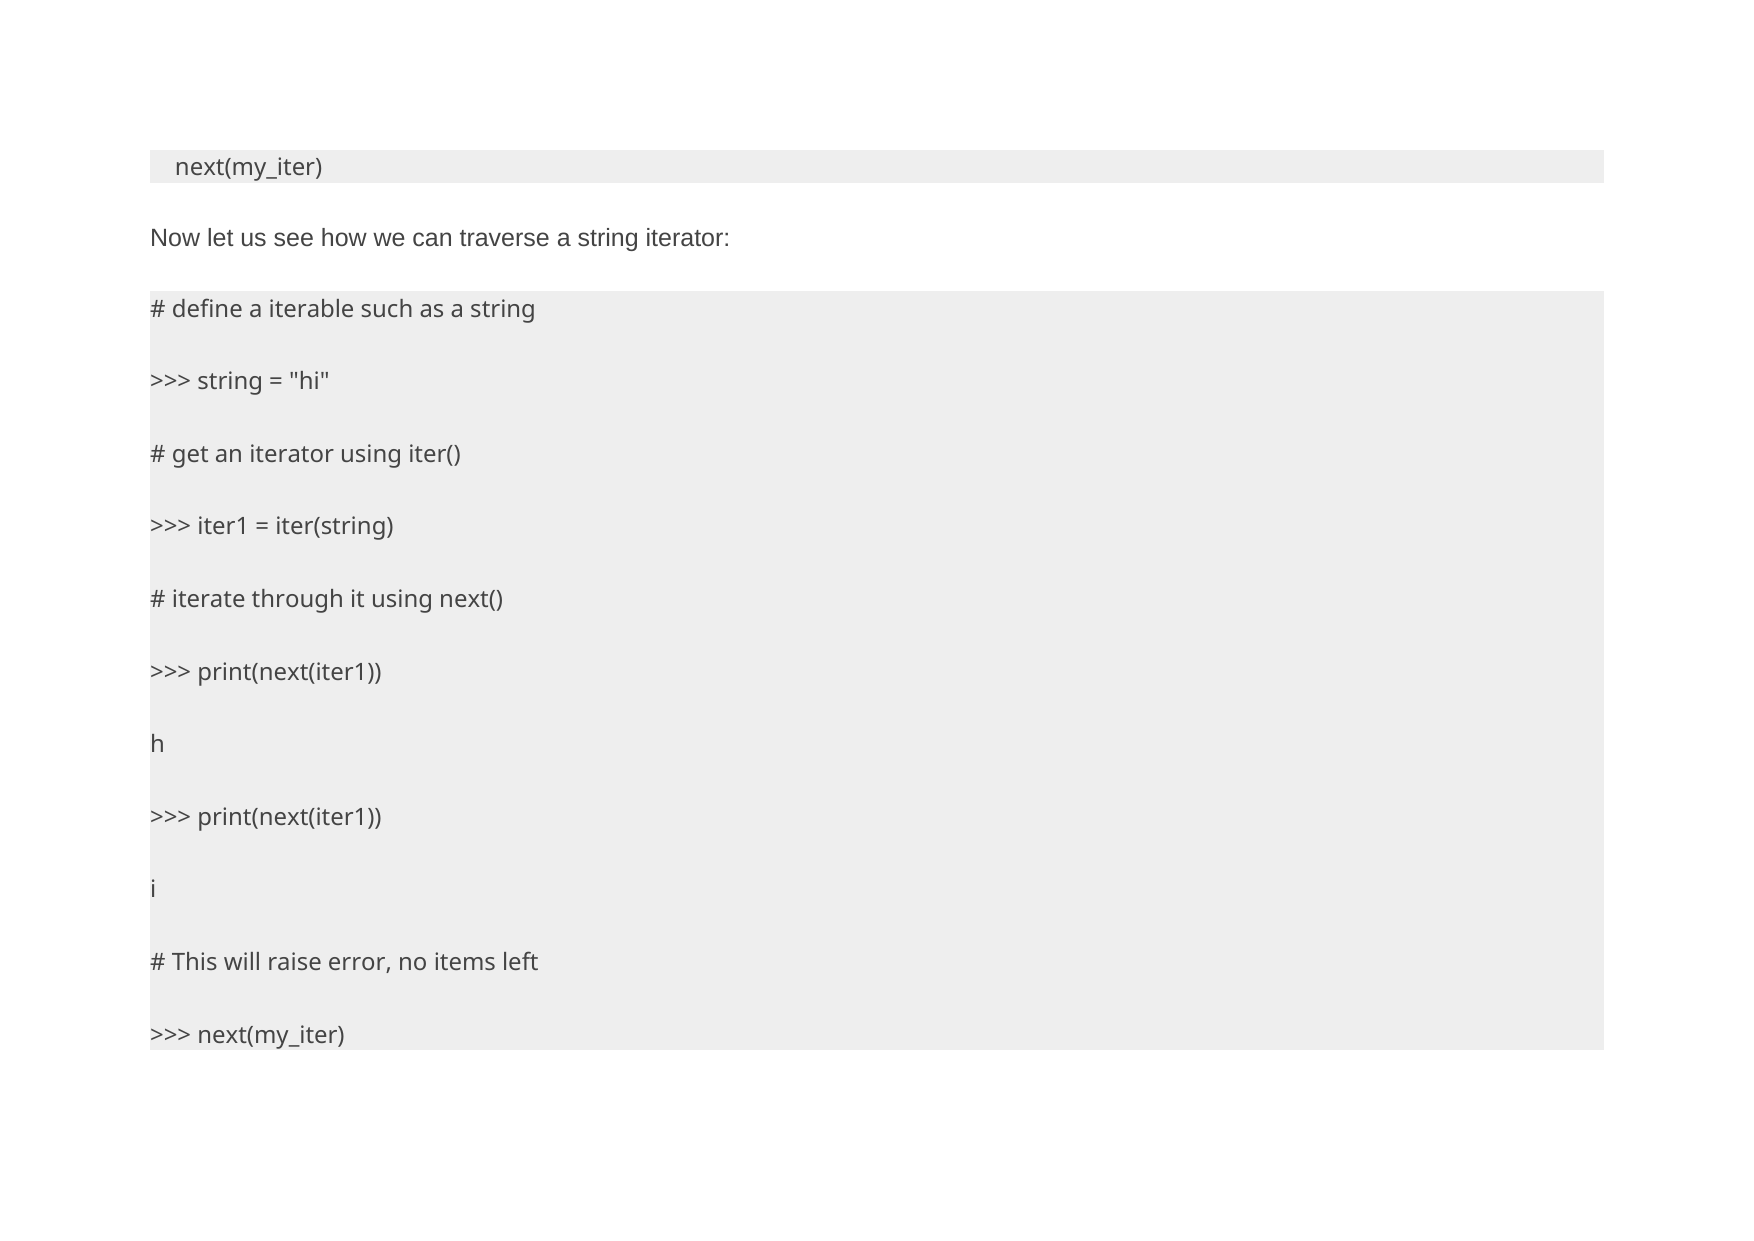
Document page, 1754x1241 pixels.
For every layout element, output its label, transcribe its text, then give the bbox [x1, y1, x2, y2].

text # iterate through it using next() [150, 582, 1604, 614]
text next(my_iter) [150, 150, 1604, 183]
text >>> next(my_iter) [150, 1017, 1604, 1050]
text >>> string = "hi" [150, 364, 1604, 397]
text >>> print(next(iter1)) [150, 654, 1604, 687]
text # This will raise error, no items left [150, 945, 1604, 977]
text h [150, 727, 1604, 759]
text # get an iterator using iter() [150, 437, 1604, 469]
text >>> iter1 = iter(string) [150, 509, 1604, 542]
text >>> print(next(iter1)) [150, 799, 1604, 832]
text Now let us see how we can traverse a string iterator: [150, 223, 1604, 251]
text # define a iterable such as a string [150, 291, 1604, 324]
text i [150, 872, 1604, 905]
